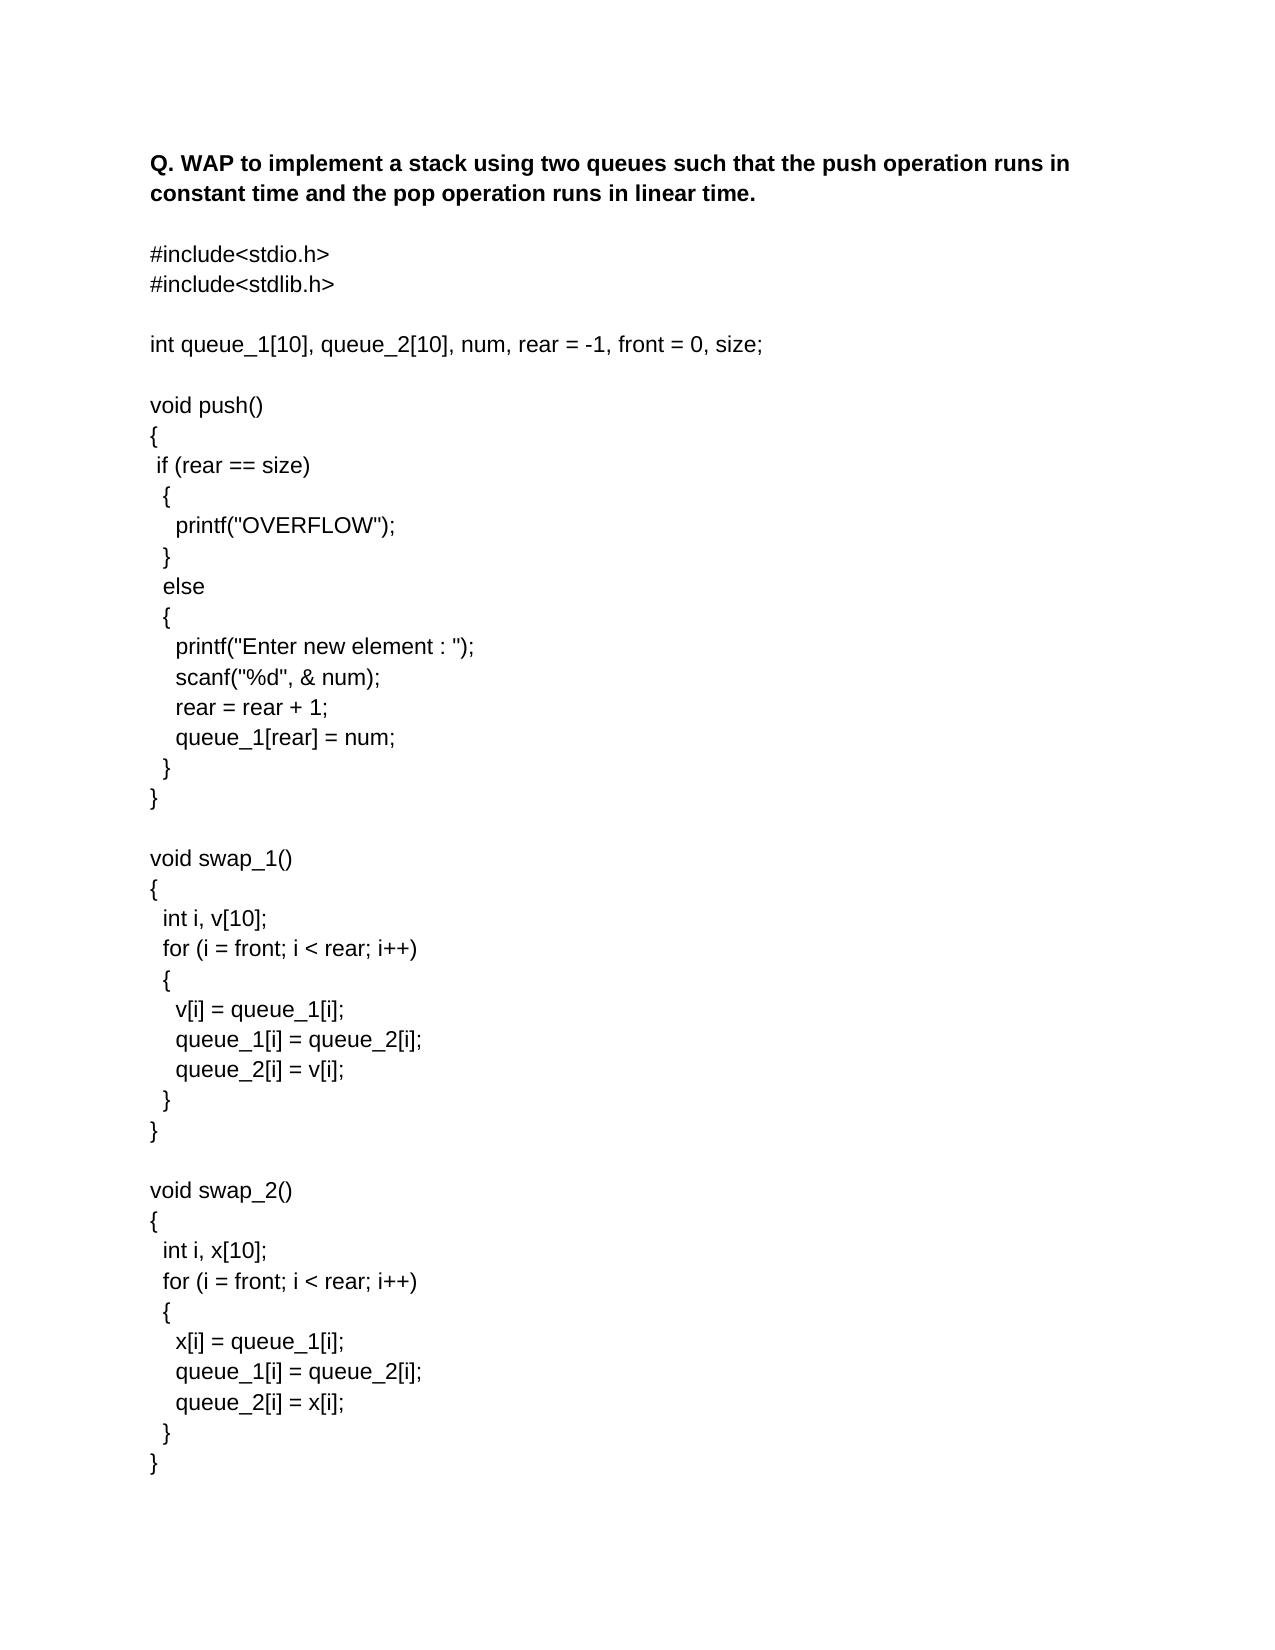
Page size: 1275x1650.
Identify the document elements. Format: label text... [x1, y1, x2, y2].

text printf("Enter new element : "); [150, 633, 1125, 660]
text else [150, 573, 1125, 599]
text } [150, 1449, 1125, 1475]
text { [150, 1207, 1125, 1234]
text } [150, 1419, 1125, 1445]
text if (rear == size) [150, 452, 1125, 478]
text int i, x[10]; [150, 1237, 1125, 1264]
text } [150, 543, 1125, 569]
text { [150, 422, 1125, 448]
text { [150, 603, 1125, 629]
text { [150, 875, 1125, 901]
text queue_1[i] = queue_2[i]; [150, 1358, 1125, 1385]
text int queue_1[10], queue_2[10], num, rear = -1, front = 0, size; [150, 331, 1125, 358]
text void swap_2() [150, 1177, 1125, 1203]
text } [150, 754, 1125, 781]
text rear = rear + 1; [150, 694, 1125, 720]
text queue_2[i] = v[i]; [150, 1056, 1125, 1083]
text scanf("%d", & num); [150, 663, 1125, 690]
text for (i = front; i < rear; i++) [150, 1268, 1125, 1294]
text void push() [150, 392, 1125, 418]
text printf("OVERFLOW"); [150, 512, 1125, 539]
text Q. WAP to implement a stack using two queues such that the push operation runs in constant time and the pop operation runs in linear time. [150, 150, 1125, 207]
text queue_2[i] = x[i]; [150, 1388, 1125, 1415]
text #include<stdlib.h> [150, 271, 1125, 297]
text int i, v[10]; [150, 905, 1125, 932]
text queue_1[i] = queue_2[i]; [150, 1026, 1125, 1052]
text } [150, 1117, 1125, 1143]
text void swap_1() [150, 845, 1125, 871]
text } [150, 784, 1125, 811]
text { [150, 966, 1125, 992]
text } [150, 1086, 1125, 1113]
text queue_1[rear] = num; [150, 724, 1125, 750]
text #include<stdio.h> [150, 241, 1125, 267]
text x[i] = queue_1[i]; [150, 1328, 1125, 1354]
text v[i] = queue_1[i]; [150, 996, 1125, 1022]
text { [150, 1298, 1125, 1324]
text { [150, 482, 1125, 509]
text for (i = front; i < rear; i++) [150, 935, 1125, 962]
